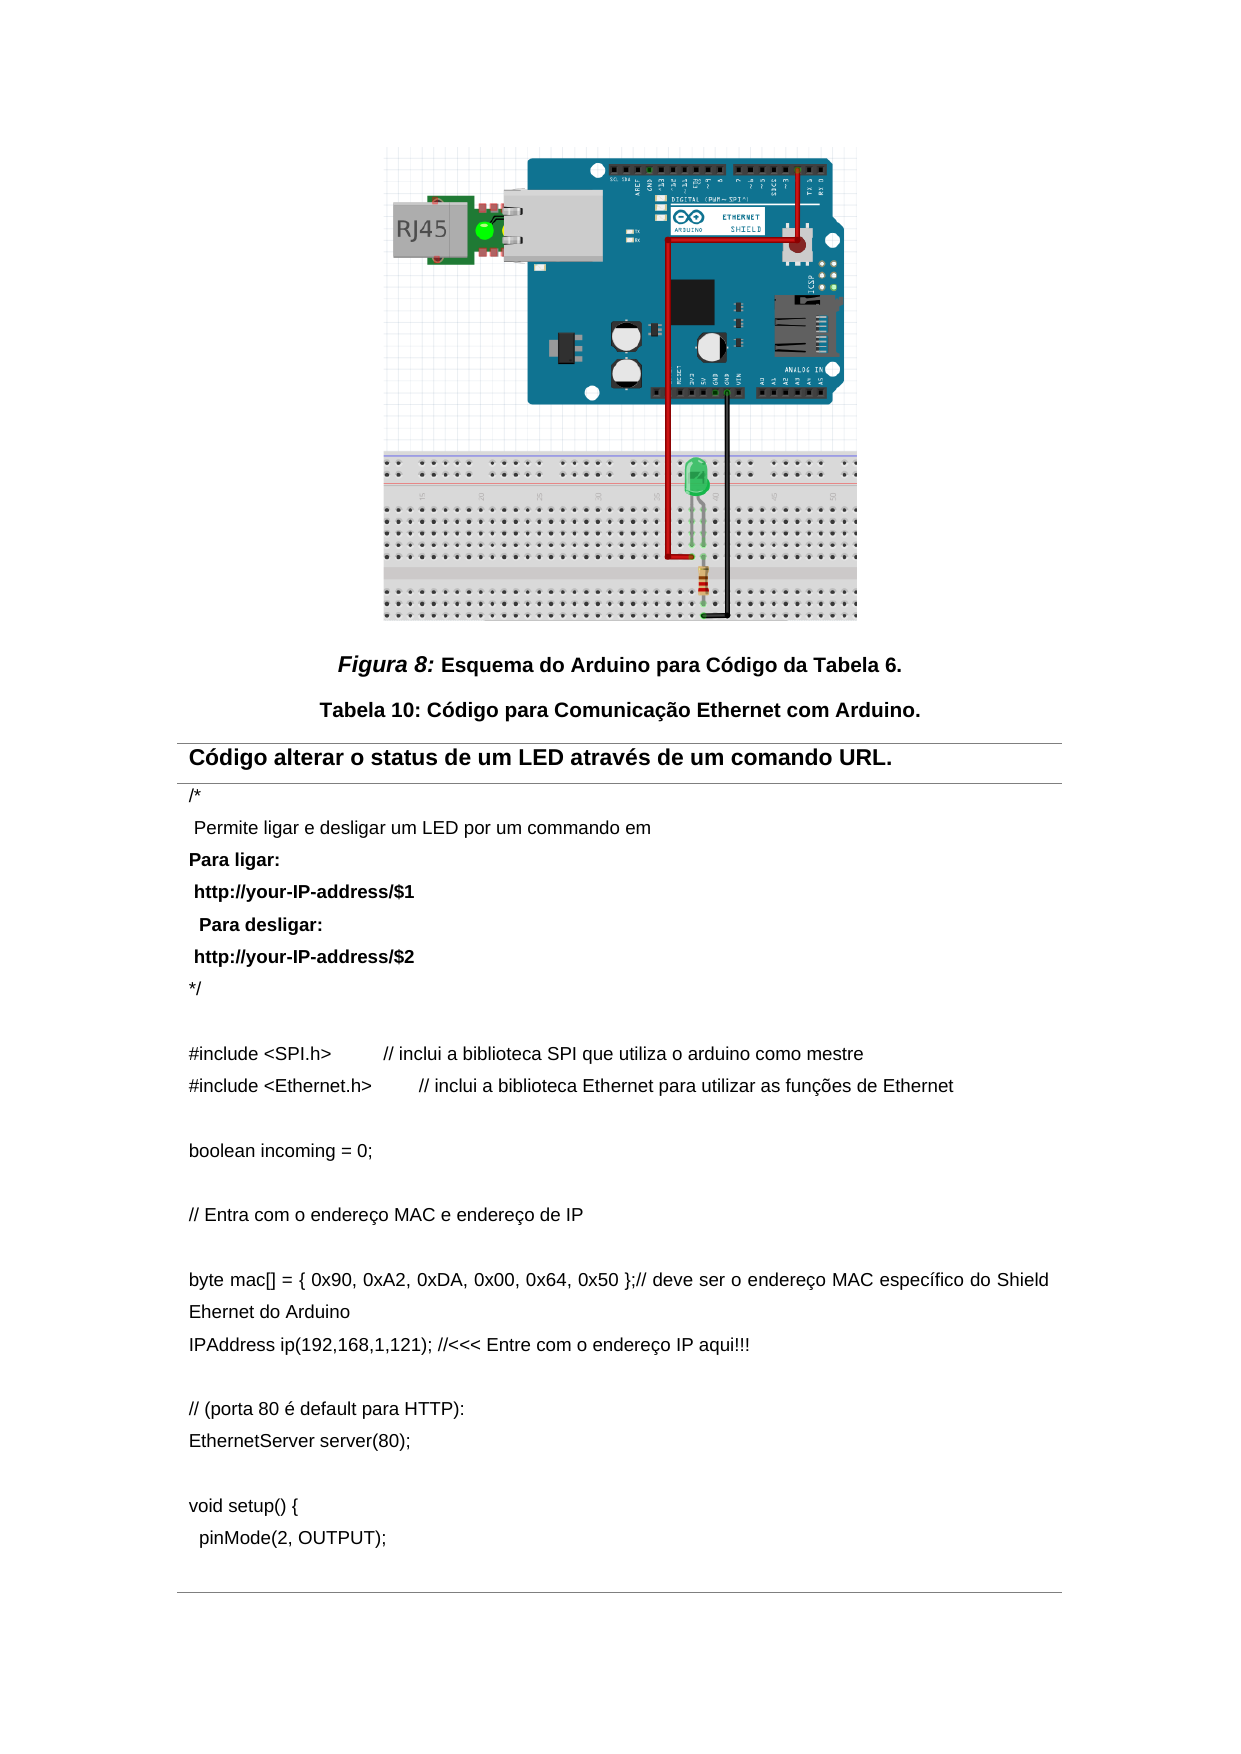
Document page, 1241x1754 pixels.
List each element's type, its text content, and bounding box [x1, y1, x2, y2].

table_header Código alterar o status de um LED através de um comando URL. [177, 744, 1062, 783]
picture [383, 147, 857, 621]
text Tabela 10: Código para Comunicação Ethernet com Arduino. [177, 698, 1063, 722]
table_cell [177, 784, 1062, 1592]
text Figura 8: Esquema do Arduino para Código da Tabela 6. [177, 651, 1063, 677]
